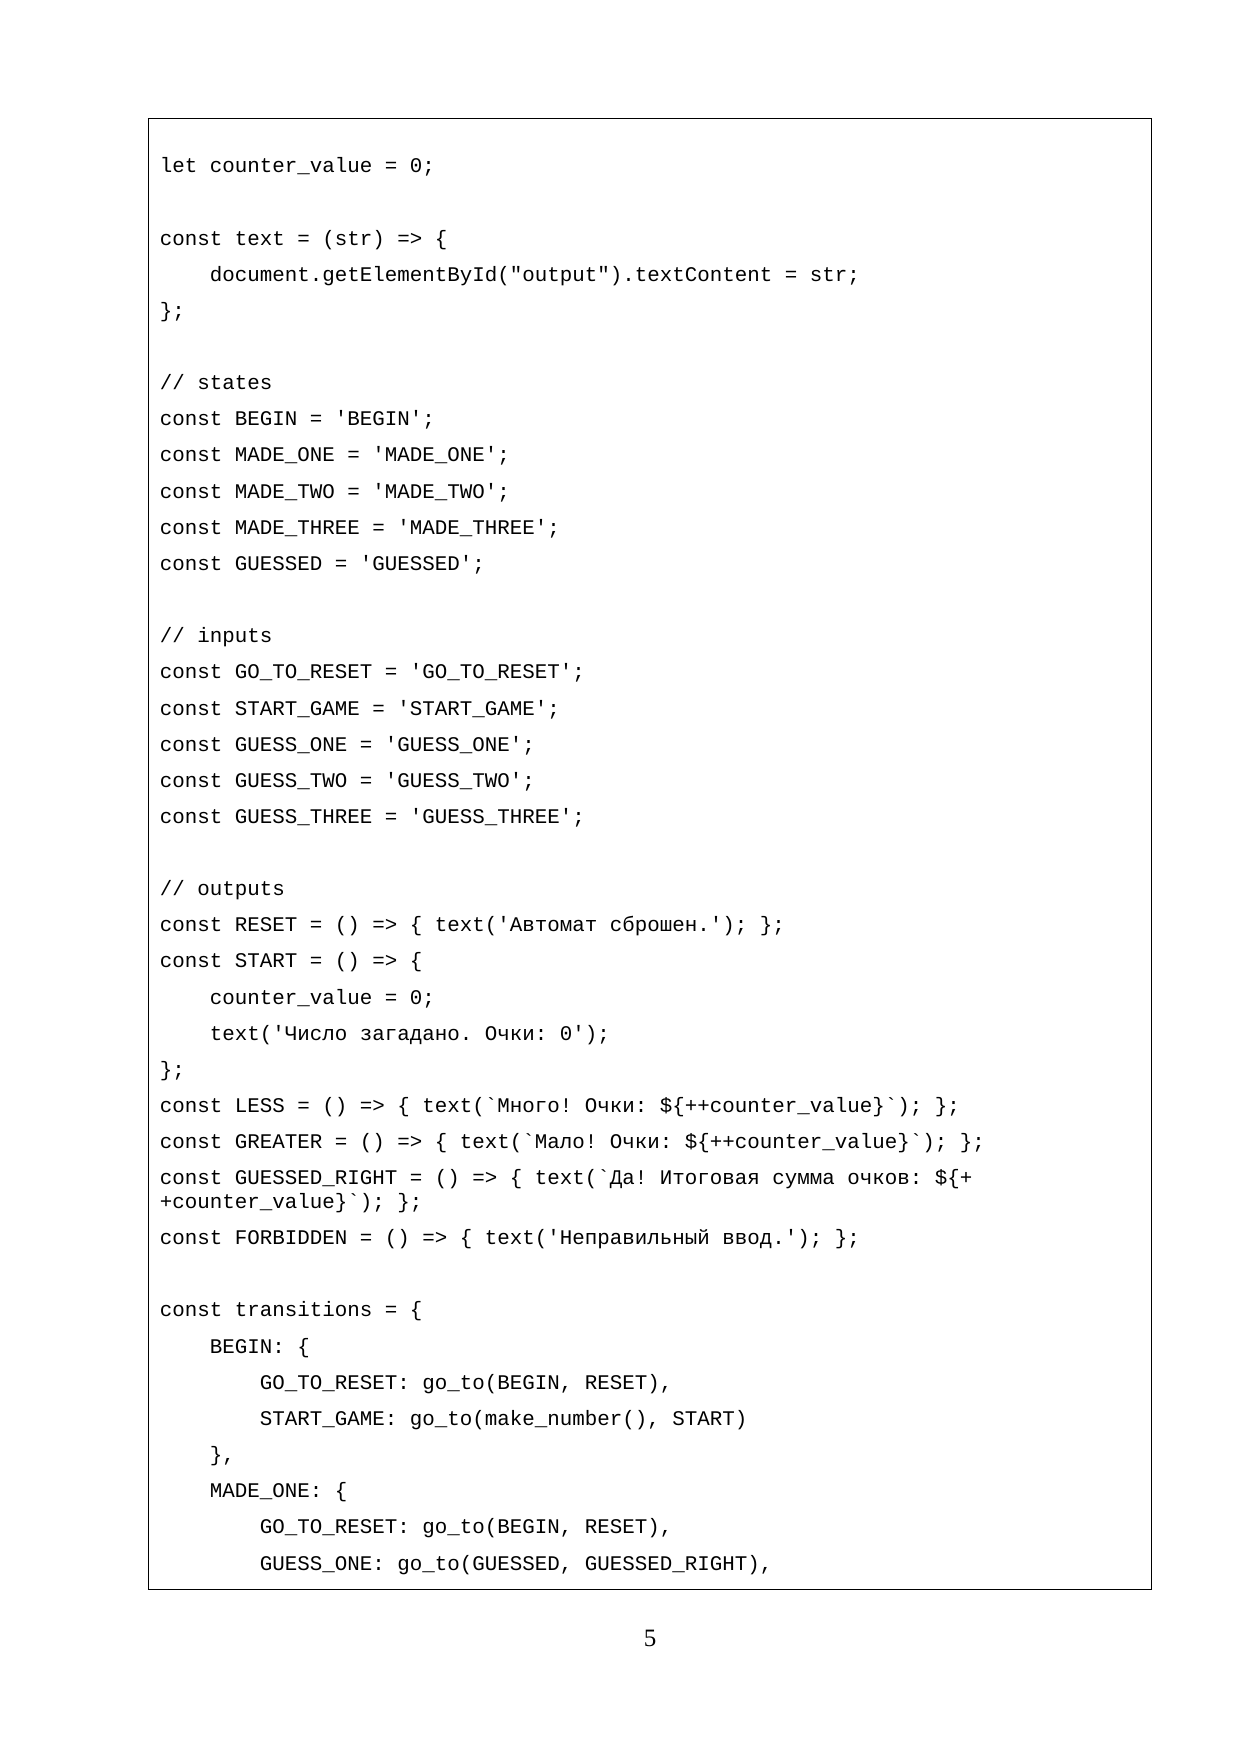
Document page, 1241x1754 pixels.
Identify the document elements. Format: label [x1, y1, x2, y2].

table_header [149, 119, 1151, 1589]
